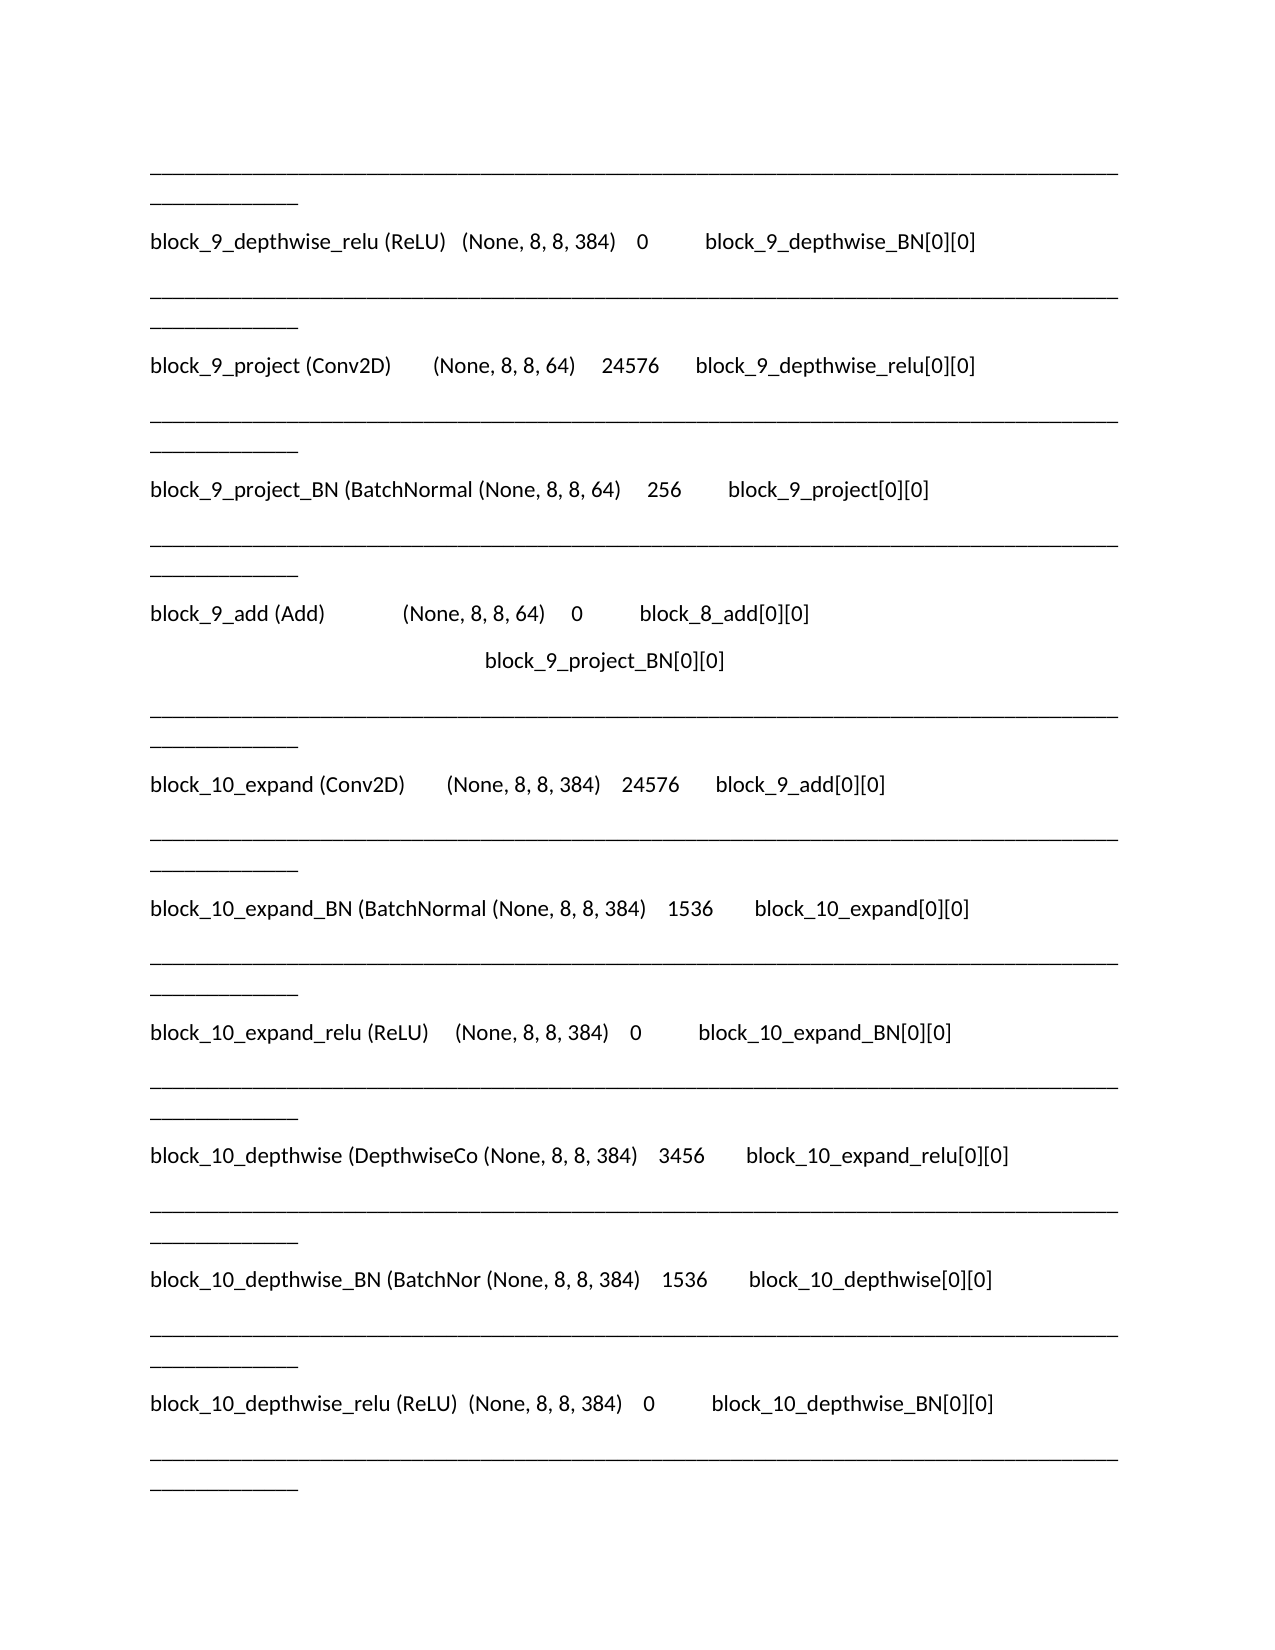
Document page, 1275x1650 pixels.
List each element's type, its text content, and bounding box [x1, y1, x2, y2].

text block_10_expand (Conv2D) (None, 8, 8, 384) 24576 block_9_add[0][0] [150, 770, 1125, 798]
text block_9_project_BN[0][0] [150, 646, 1125, 674]
text __________________________________________________________________________________________________ [150, 522, 1125, 580]
text __________________________________________________________________________________________________ [150, 1064, 1125, 1123]
text block_10_expand_relu (ReLU) (None, 8, 8, 384) 0 block_10_expand_BN[0][0] [150, 1018, 1125, 1046]
text __________________________________________________________________________________________________ [150, 1312, 1125, 1371]
text block_9_depthwise_relu (ReLU) (None, 8, 8, 384) 0 block_9_depthwise_BN[0][0] [150, 227, 1125, 255]
text __________________________________________________________________________________________________ [150, 693, 1125, 751]
text __________________________________________________________________________________________________ [150, 398, 1125, 456]
text __________________________________________________________________________________________________ [150, 941, 1125, 999]
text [150, 150, 1125, 208]
text __________________________________________________________________________________________________ [150, 274, 1125, 332]
text __________________________________________________________________________________________________ [150, 1188, 1125, 1247]
text __________________________________________________________________________________________________ [150, 817, 1125, 875]
text block_9_add (Add) (None, 8, 8, 64) 0 block_8_add[0][0] [150, 599, 1125, 627]
text block_10_depthwise_BN (BatchNor (None, 8, 8, 384) 1536 block_10_depthwise[0][0] [150, 1266, 1125, 1294]
text block_10_depthwise_relu (ReLU) (None, 8, 8, 384) 0 block_10_depthwise_BN[0][0] [150, 1389, 1125, 1418]
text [150, 1436, 1125, 1495]
text block_10_depthwise (DepthwiseCo (None, 8, 8, 384) 3456 block_10_expand_relu[0][0] [150, 1142, 1125, 1170]
text block_10_expand_BN (BatchNormal (None, 8, 8, 384) 1536 block_10_expand[0][0] [150, 894, 1125, 922]
text block_9_project (Conv2D) (None, 8, 8, 64) 24576 block_9_depthwise_relu[0][0] [150, 351, 1125, 379]
text block_9_project_BN (BatchNormal (None, 8, 8, 64) 256 block_9_project[0][0] [150, 475, 1125, 503]
